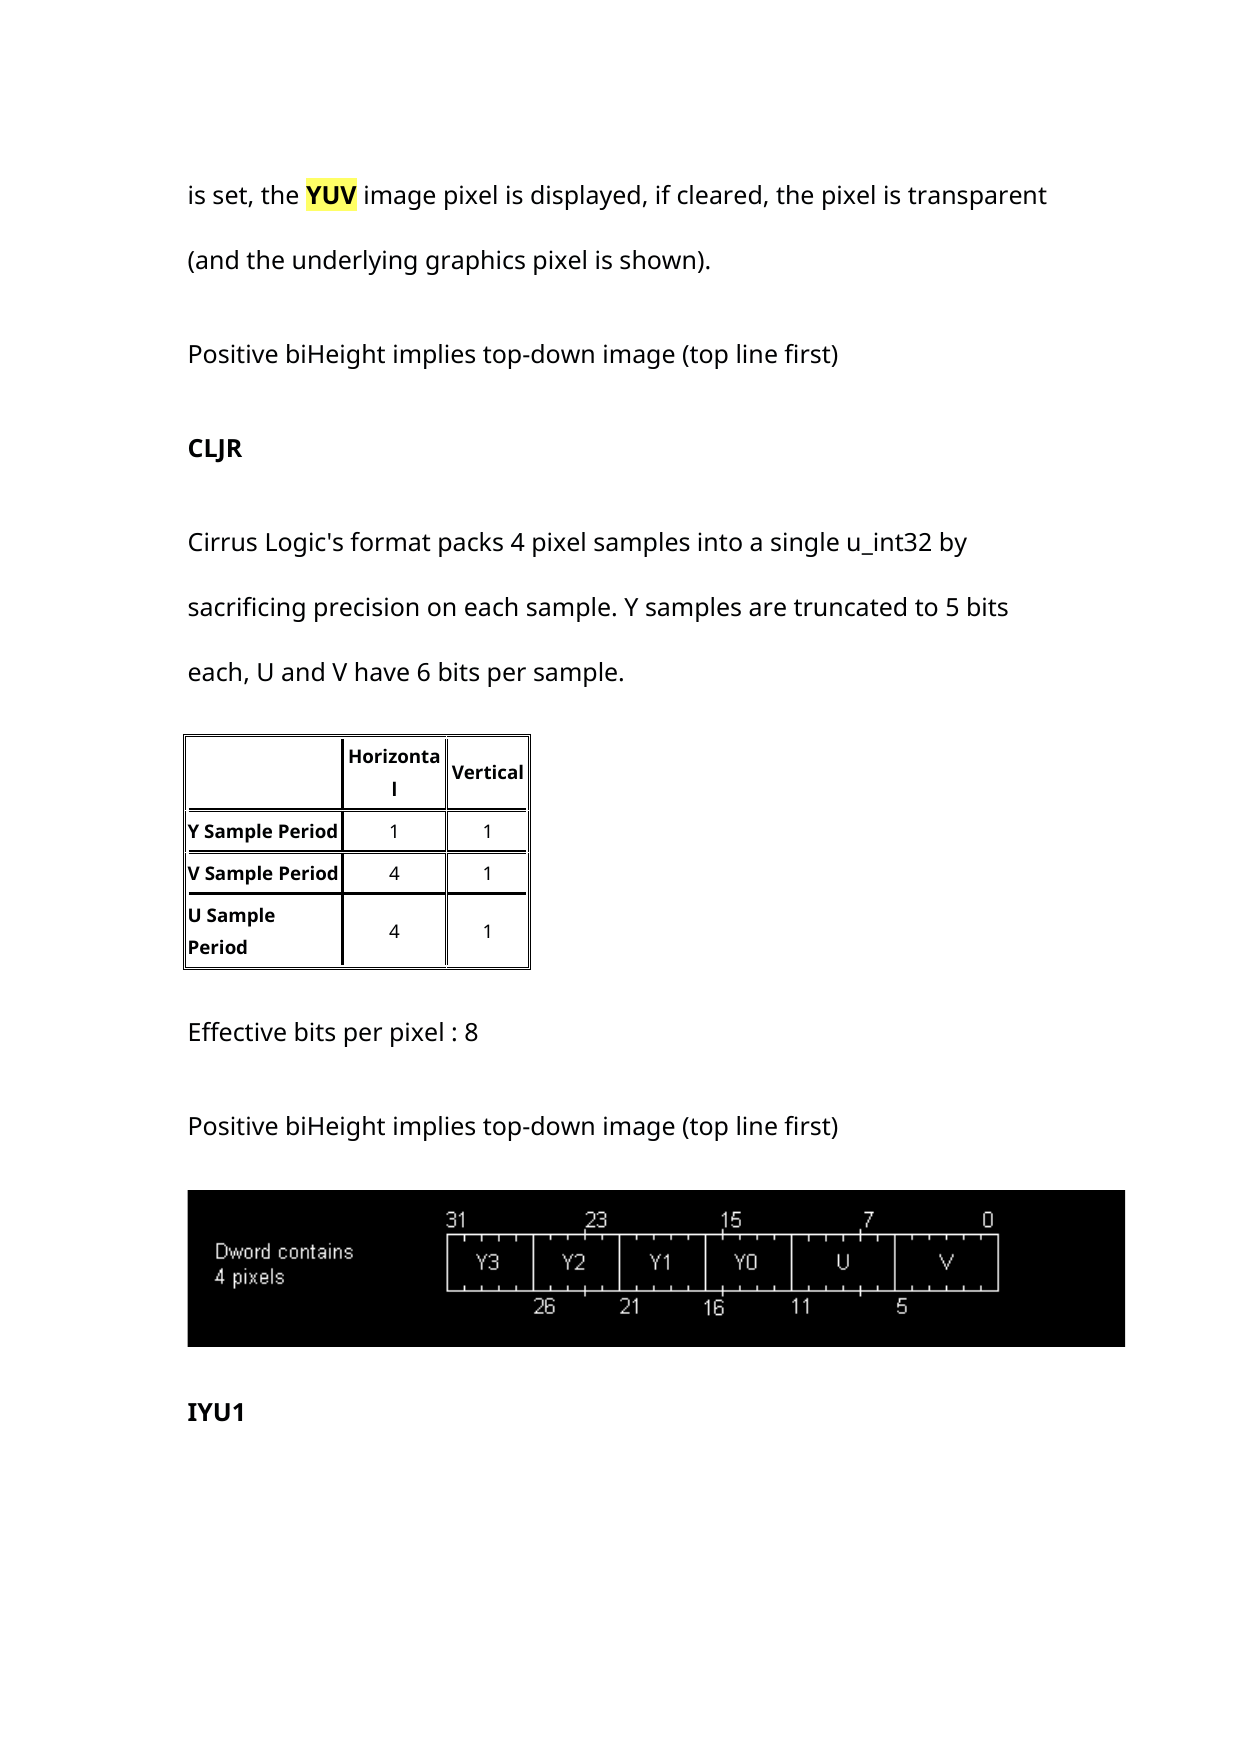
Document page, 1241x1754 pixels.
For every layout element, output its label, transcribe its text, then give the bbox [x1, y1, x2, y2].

text IYU1 [187, 1379, 1053, 1444]
table_cell 1 [448, 850, 528, 892]
text Cirrus Logic's format packs 4 pixel samples into a single u_int32 by sacrificing precision on each sample. Y samples are truncated to 5 bits each, U and V have 6 bits per sample. [187, 509, 1053, 704]
table_cell V Sample Period [186, 850, 341, 892]
text Positive biHeight implies top-down image (top line first) [187, 1093, 1053, 1158]
table_cell 4 [344, 854, 445, 892]
table_cell Y Sample Period [186, 808, 341, 850]
table_cell 4 [342, 895, 446, 967]
text Effective bits per pixel : 8 [187, 999, 1053, 1064]
picture [187, 1190, 1125, 1347]
table_cell U Sample Period [186, 892, 342, 967]
text CLJR [187, 415, 1053, 480]
table_header [186, 737, 342, 808]
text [187, 162, 1053, 292]
text Positive biHeight implies top-down image (top line first) [187, 321, 1053, 386]
table_header Horizontal [342, 737, 446, 808]
table_cell 1 [344, 812, 445, 850]
table_cell 1 [448, 808, 528, 850]
table_cell 1 [446, 892, 528, 967]
table_header Vertical [446, 737, 528, 808]
